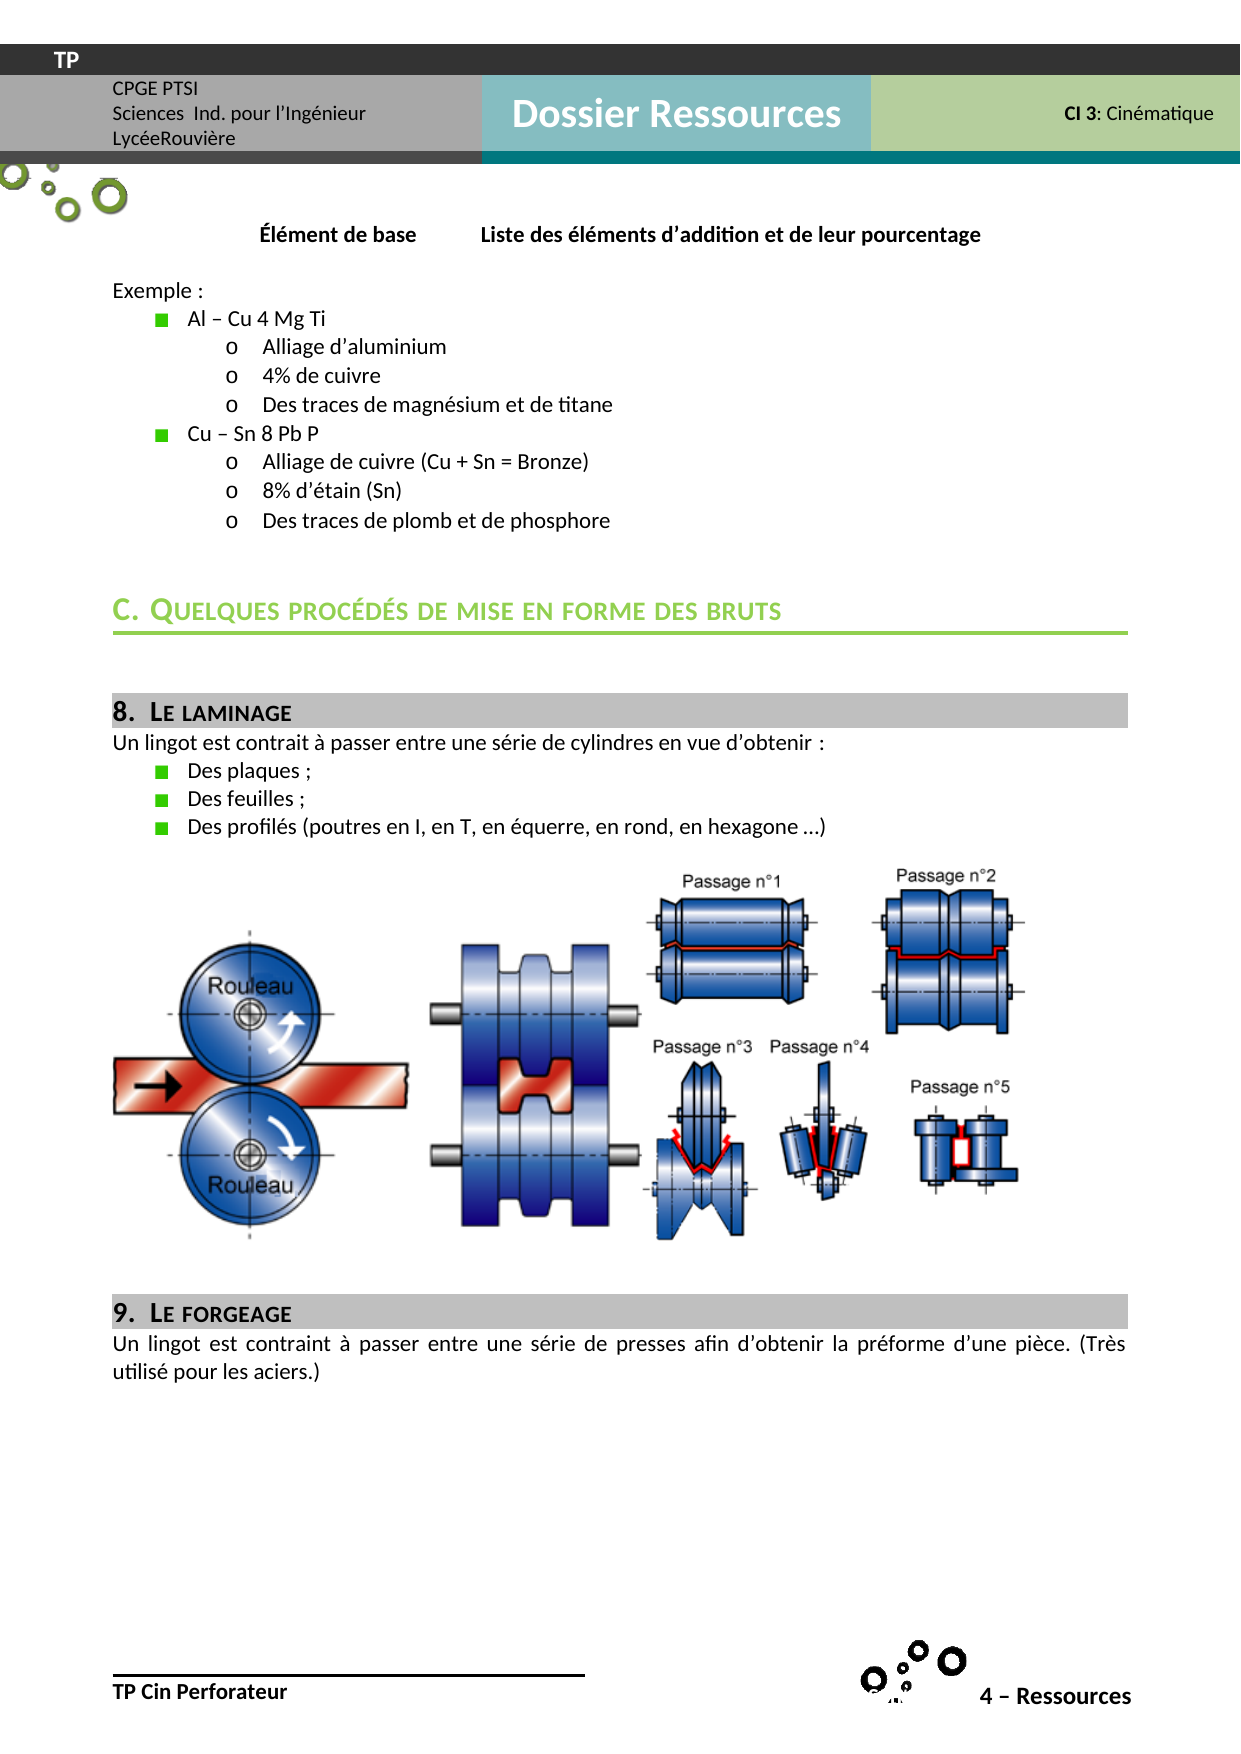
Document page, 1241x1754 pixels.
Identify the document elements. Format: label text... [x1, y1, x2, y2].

list Alliage d’aluminium [225, 332, 1128, 361]
picture [112, 868, 1026, 1241]
picture [860, 1640, 967, 1703]
subtitle Le forgeage [112, 1294, 1128, 1329]
list Cu – Sn 8 Pb P [150, 419, 1128, 447]
list Des profilés (poutres en I, en T, en équerre, en rond, en hexagone …) [150, 812, 1128, 840]
list 8% d’étain (Sn) [225, 477, 1128, 506]
picture [151, 761, 168, 779]
list Des traces de magnésium et de titane [225, 390, 1128, 419]
list Alliage de cuivre (Cu + Sn = Bronze) [225, 447, 1128, 477]
text Un lingot est contraint à passer entre une série de presses afin d’obtenir la préforme d’une pièce. (Très utilisé pour les aciers.) [112, 1329, 1128, 1385]
list Al – Cu 4 Mg Ti [150, 304, 1128, 332]
subtitle Le laminage [112, 693, 1128, 728]
list 4% de cuivre [225, 361, 1128, 390]
text Exemple : [112, 276, 1128, 304]
list Des traces de plomb et de phosphore [225, 506, 1128, 535]
picture [0, 164, 128, 224]
picture [151, 425, 168, 442]
picture [151, 309, 168, 327]
list Des feuilles ; [150, 784, 1128, 812]
picture [151, 790, 168, 807]
list Des plaques ; [150, 756, 1128, 784]
text Un lingot est contrait à passer entre une série de cylindres en vue d’obtenir : [112, 728, 1128, 756]
picture [151, 818, 168, 835]
text Élément de base Liste des éléments d’addition et de leur pourcentage [112, 220, 1128, 248]
subtitle Quelques procédés de mise en forme des bruts [112, 588, 1128, 635]
